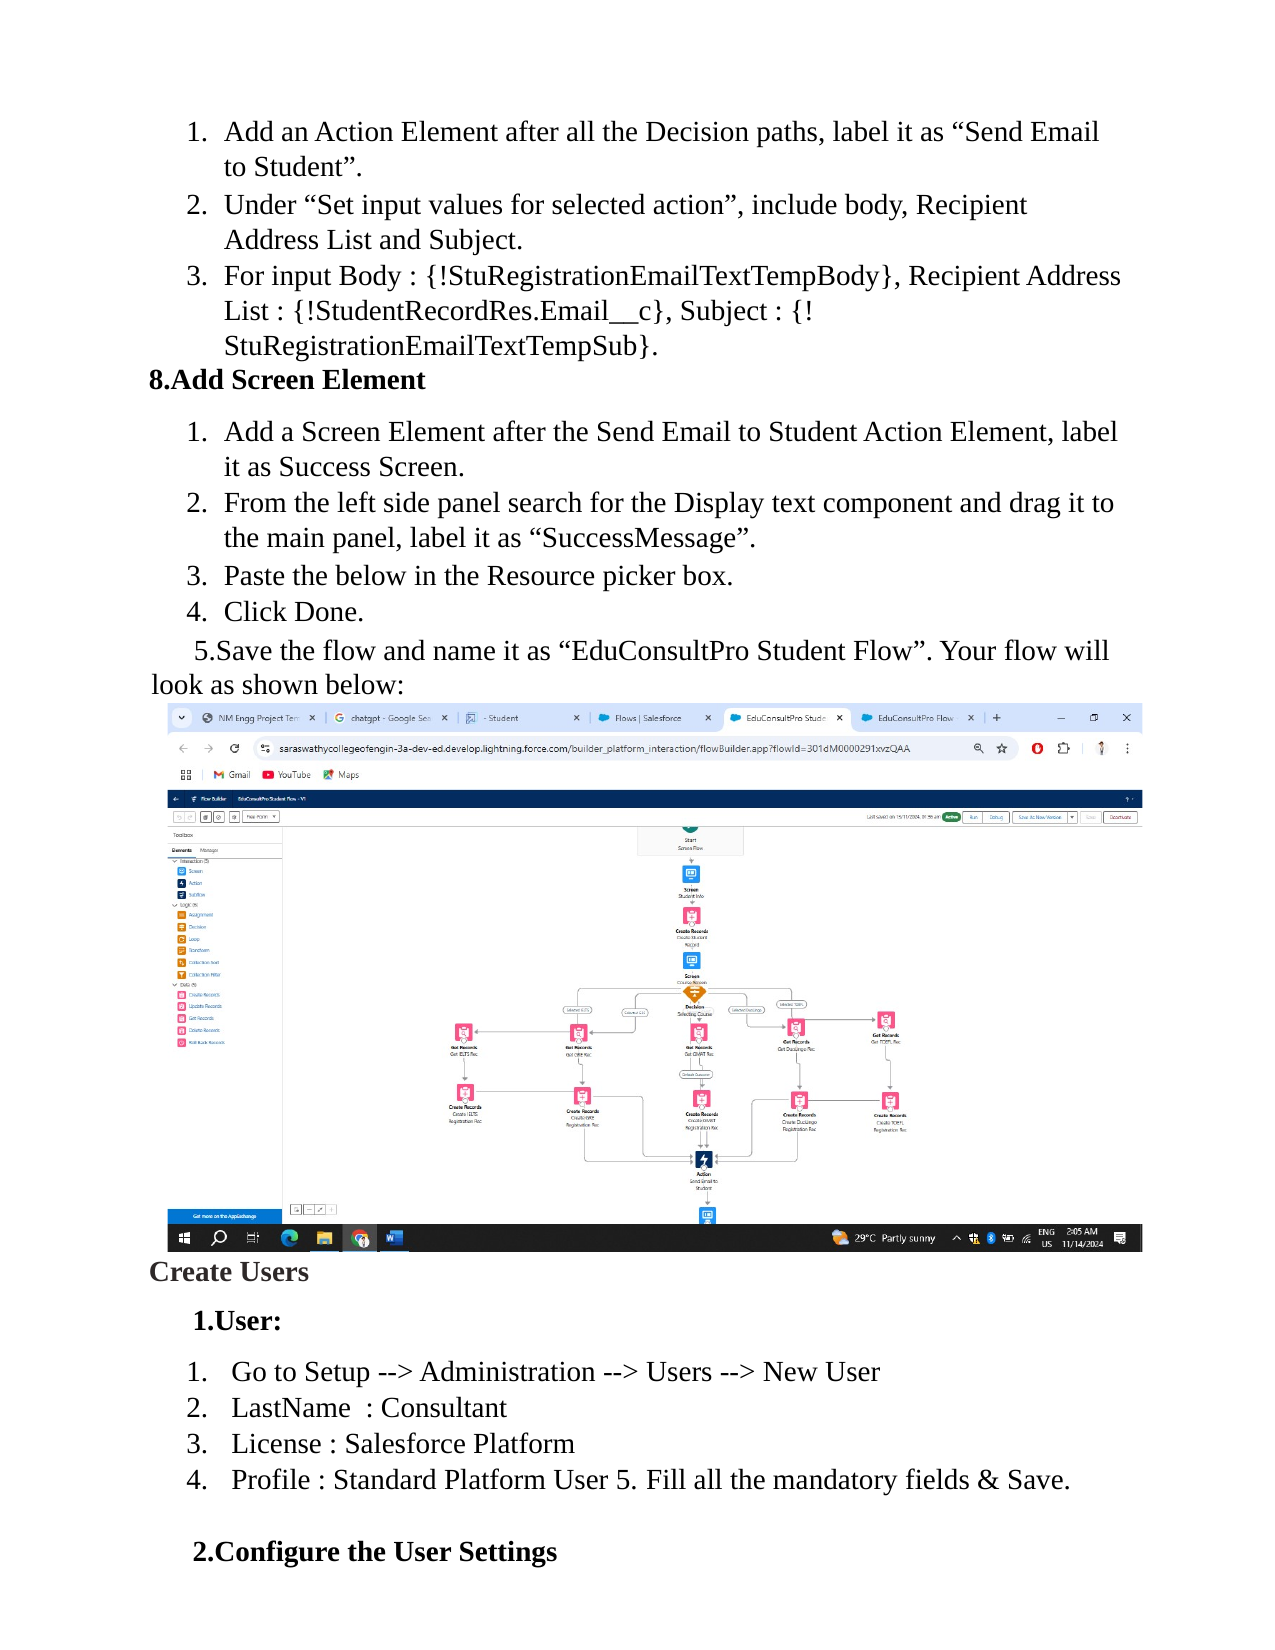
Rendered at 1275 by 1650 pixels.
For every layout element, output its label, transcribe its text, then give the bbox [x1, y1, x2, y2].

list Under “Set input values for selected action”, include body, Recipient Address List and Subject. [186, 187, 1125, 256]
list From the left side panel search for the Display text component and drag it to the main panel, label it as “SuccessMessage”. [186, 485, 1125, 553]
list License : Salesforce Platform [186, 1426, 1125, 1460]
picture [167, 703, 1143, 1252]
list Go to Setup --> Administration --> Users --> New User [186, 1354, 1125, 1388]
text 8.Add Screen Element [148, 362, 1140, 396]
text 2.Configure the User Settings [148, 1534, 1140, 1568]
subtitle Create Users [148, 1254, 1125, 1288]
list Add an Action Element after all the Decision paths, label it as “Send Email to Student”. [186, 114, 1125, 183]
list For input Body : {!StuRegistrationEmailTextTempBody}, Recipient Address List : {!StudentRecordRes.Email__c}, Subject : {!StuRegistrationEmailTextTempSub}. [186, 258, 1125, 361]
list Profile : Standard Platform User 5. Fill all the mandatory fields & Save. [186, 1462, 1125, 1496]
list LastName : Consultant [186, 1390, 1125, 1424]
list Click Done. [186, 594, 1125, 628]
text 5.Save the flow and name it as “EduConsultPro Student Flow”. Your flow will look as shown below: [150, 633, 1125, 701]
text 1.User: [148, 1303, 1140, 1336]
list Add a Screen Element after the Send Email to Student Action Element, label it as Success Screen. [186, 414, 1125, 483]
list Paste the below in the Resource picker box. [186, 558, 1125, 592]
